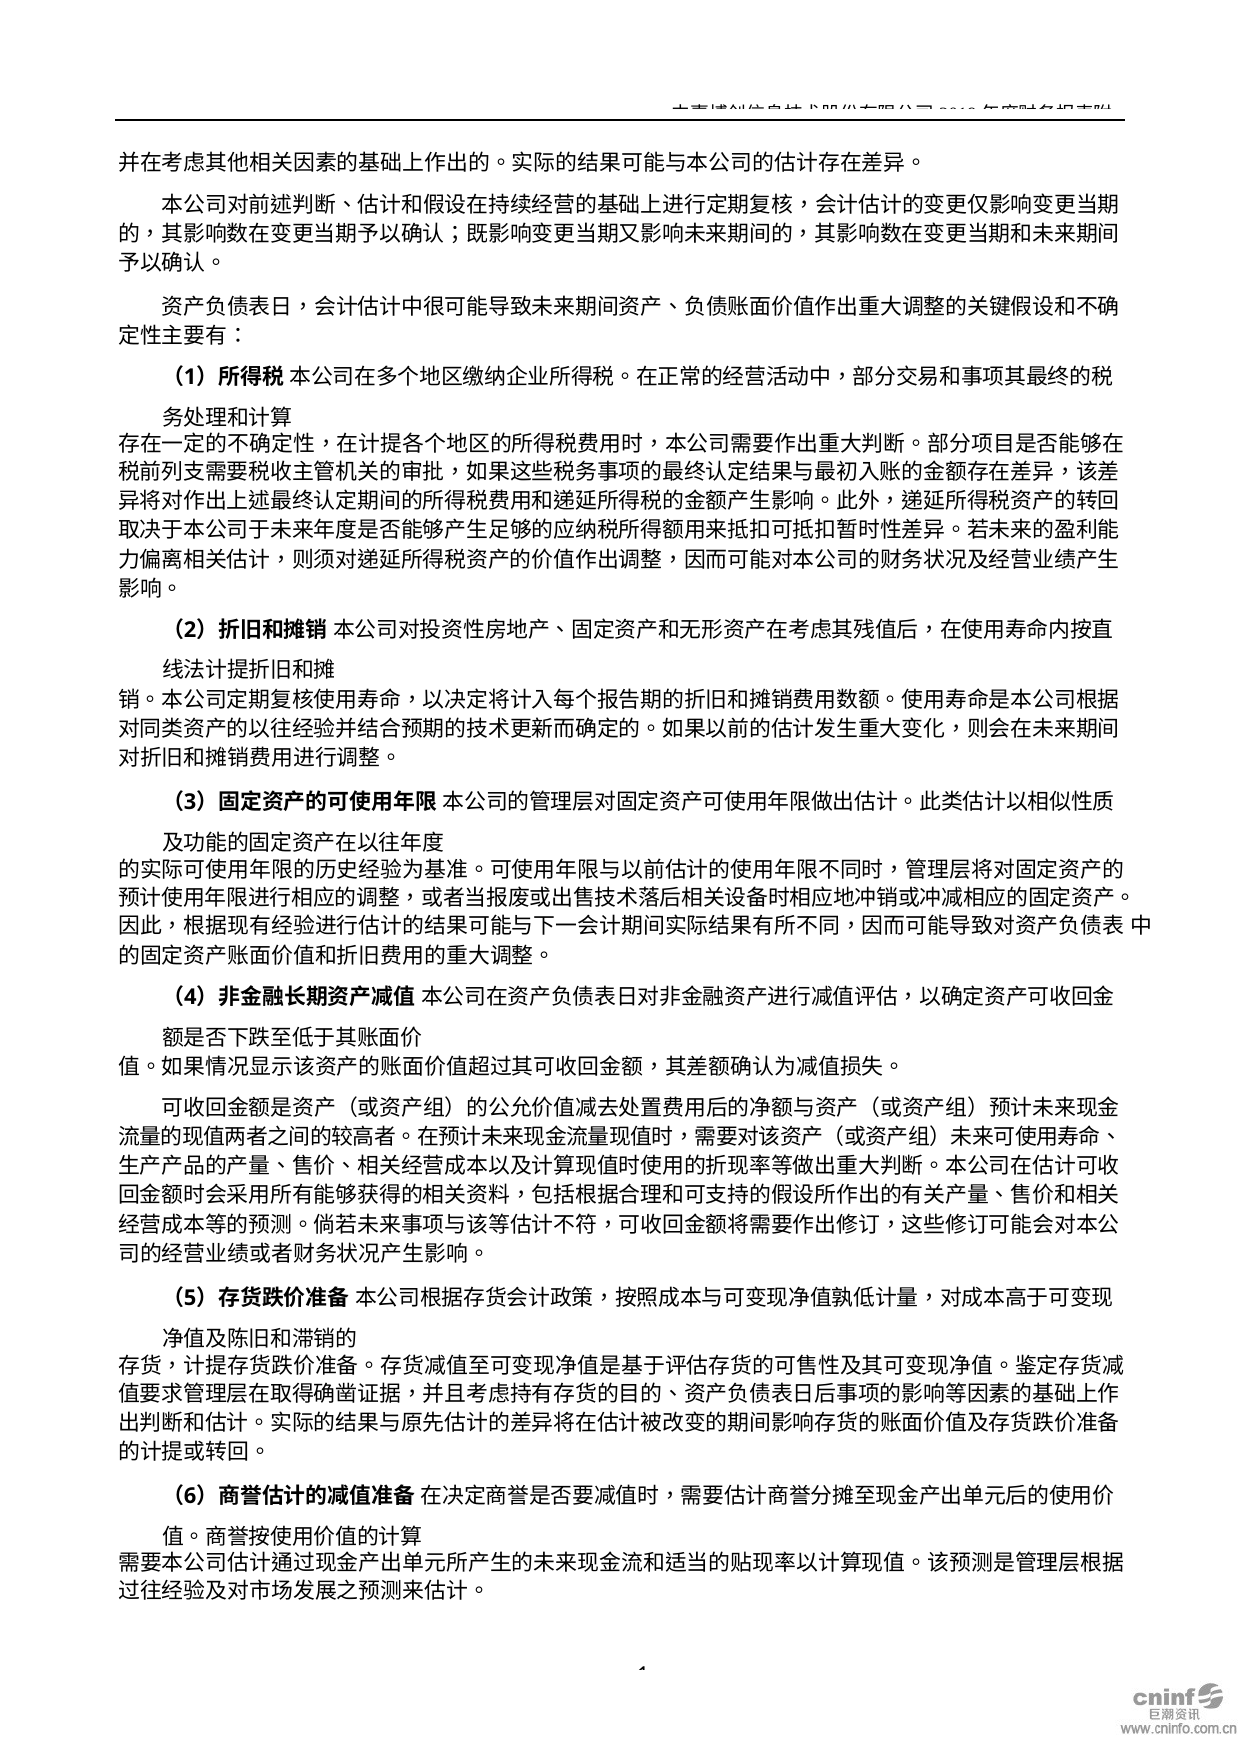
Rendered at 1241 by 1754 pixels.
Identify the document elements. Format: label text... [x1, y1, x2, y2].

text （3）固定资产的可使用年限 本公司的管理层对固定资产可使用年限做出估计。此类估计以相似性质及功能的固定资产在以往年度 [162, 777, 1122, 859]
text 值要求管理层在取得确凿证据，并且考虑持有存货的目的、资产负债表日后事项的影响等因素的基础上作 出判断和估计。实际的结果与原先估计的差异将在估计被改变的期间影响存货的账面价值及存货跌价准备 的计提或转回。 [118, 1378, 1123, 1466]
text （2）折旧和摊销 本公司对投资性房地产、固定资产和无形资产在考虑其残值后，在使用寿命内按直线法计提折旧和摊 [162, 603, 1122, 684]
text （4）非金融长期资产减值 本公司在资产负债表日对非金融资产进行减值评估，以确定资产可收回金额是否下跌至低于其账面价 [162, 970, 1122, 1051]
text 值。如果情况显示该资产的账面价值超过其可收回金额，其差额确认为减值损失。 [118, 1051, 1240, 1080]
text （1）所得税 本公司在多个地区缴纳企业所得税。在正常的经营活动中，部分交易和事项其最终的税务处理和计算 [162, 351, 1122, 433]
text （5）存货跌价准备 本公司根据存货会计政策，按照成本与可变现净值孰低计量，对成本高于可变现净值及陈旧和滞销的 [162, 1272, 1122, 1354]
text 并在考虑其他相关因素的基础上作出的。实际的结果可能与本公司的估计存在差异。 [118, 147, 1240, 177]
text 存在一定的不确定性，在计提各个地区的所得税费用时，本公司需要作出重大判断。部分项目是否能够在 [118, 433, 1240, 456]
text 销。本公司定期复核使用寿命，以决定将计入每个报告期的折旧和摊销费用数额。使用寿命是本公司根据 对同类资产的以往经验并结合预期的技术更新而确定的。如果以前的估计发生重大变化，则会在未来期间 对折旧和摊销费用进行调整。 [118, 684, 1123, 772]
picture [1115, 1680, 1240, 1737]
text （6）商誉估计的减值准备 在决定商誉是否要减值时，需要估计商誉分摊至现金产出单元后的使用价值。商誉按使用价值的计算 [162, 1470, 1122, 1552]
text 资产负债表日，会计估计中很可能导致未来期间资产、负债账面价值作出重大调整的关键假设和不确 定性主要有： [118, 292, 1123, 349]
text 需要本公司估计通过现金产出单元所产生的未来现金流和适当的贴现率以计算现值。该预测是管理层根据 [118, 1552, 1240, 1575]
text 预计使用年限进行相应的调整，或者当报废或出售技术落后相关设备时相应地冲销或冲减相应的固定资产。 因此，根据现有经验进行估计的结果可能与下一会计期间实际结果有所不同，因而可能导致对资产负债表 中的固定资产账面价值和折旧费用的重大调整。 [118, 882, 1155, 969]
text 过往经验及对市场发展之预测来估计。 [118, 1575, 1240, 1604]
text 可收回金额是资产（或资产组）的公允价值减去处置费用后的净额与资产（或资产组）预计未来现金 流量的现值两者之间的较高者。在预计未来现金流量现值时，需要对该资产（或资产组）未来可使用寿命、 生产产品的产量、售价、相关经营成本以及计算现值时使用的折现率等做出重大判断。本公司在估计可收 回金额时会采用所有能够获得的相关资料，包括根据合理和可支持的假设所作出的有关产量、售价和相关 经营成本等的预测。倘若未来事项与该等估计不符，可收回金额将需要作出修订，这些修订可能会对本公 司的经营业绩或者财务状况产生影响。 [118, 1092, 1123, 1268]
text 存货，计提存货跌价准备。存货减值至可变现净值是基于评估存货的可售性及其可变现净值。鉴定存货减 [118, 1354, 1240, 1378]
text 税前列支需要税收主管机关的审批，如果这些税务事项的最终认定结果与最初入账的金额存在差异，该差 异将对作出上述最终认定期间的所得税费用和递延所得税的金额产生影响。此外，递延所得税资产的转回 取决于本公司于未来年度是否能够产生足够的应纳税所得额用来抵扣可抵扣暂时性差异。若未来的盈利能 力偏离相关估计，则须对递延所得税资产的价值作出调整，因而可能对本公司的财务状况及经营业绩产生 影响。 [118, 456, 1123, 603]
text 本公司对前述判断、估计和假设在持续经营的基础上进行定期复核，会计估计的变更仅影响变更当期 的，其影响数在变更当期予以确认；既影响变更当期又影响未来期间的，其影响数在变更当期和未来期间 予以确认。 [118, 189, 1123, 277]
text 的实际可使用年限的历史经验为基准。可使用年限与以前估计的使用年限不同时，管理层将对固定资产的 [118, 859, 1240, 882]
